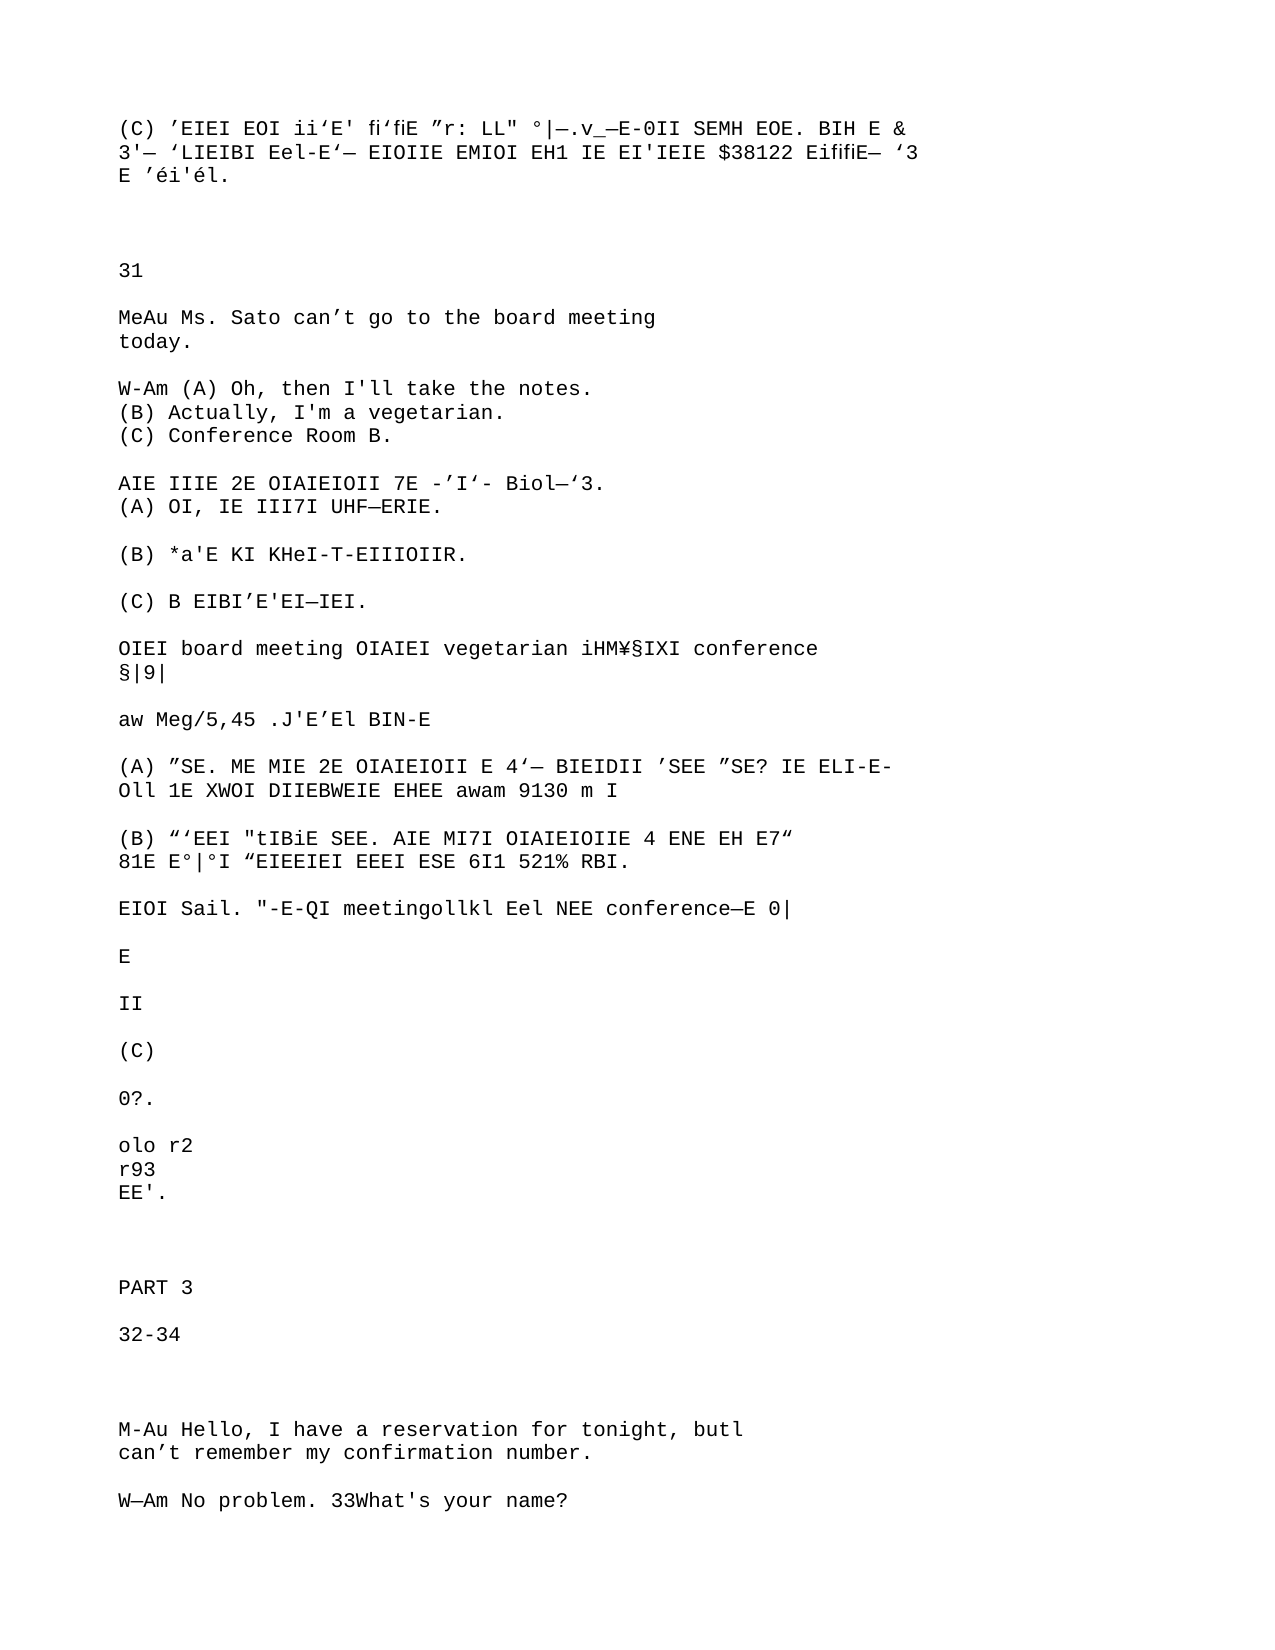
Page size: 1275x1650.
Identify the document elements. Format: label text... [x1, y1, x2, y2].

text (C) B EIBI’E'EI—IEI. [118, 591, 1157, 615]
text (A) OI, IE III7I UHF—ERIE. [118, 496, 1157, 520]
text 81E E°|°I “EIEEIEI EEEI ESE 6I1 521% RBI. [118, 851, 1157, 875]
text 32-34 [118, 1324, 1157, 1348]
text W-Am (A) Oh, then I'll take the notes. [118, 378, 1157, 402]
text today. [118, 331, 1157, 354]
text (B) *a'E KI KHeI-T-EIIIOIIR. [118, 544, 1157, 567]
text §|9| [118, 662, 1157, 686]
text (C) Conference Room B. [118, 426, 1157, 449]
text r93 [118, 1158, 1157, 1182]
text E [118, 946, 1157, 969]
text EE'. [118, 1182, 1157, 1206]
text aw Meg/5,45 .J'E’El BIN-E [118, 709, 1157, 733]
text PART 3 [118, 1277, 1157, 1300]
text M-Au Hello, I have a reservation for tonight, butl [118, 1419, 1157, 1442]
text Oll 1E XWOI DIIEBWEIE EHEE awam 9130 m I [118, 780, 1157, 804]
text (B) Actually, I'm a vegetarian. [118, 402, 1157, 426]
text AIE IIIE 2E OIAIEIOII 7E -’I‘- Biol—‘3. [118, 473, 1157, 496]
text can’t remember my confirmation number. [118, 1442, 1157, 1466]
text (B) “‘EEI "tIBiE SEE. AIE MI7I OIAIEIOIIE 4 ENE EH E7“ [118, 827, 1157, 851]
text MeAu Ms. Sato can’t go to the board meeting [118, 307, 1157, 331]
text (C) [118, 1040, 1157, 1064]
text 3'— ‘LIEIBI Eel-E‘— EIOIIE EMIOI EH1 IE EI'IEIE $38122 EiﬁﬁE— ‘3 [118, 142, 1157, 165]
text E ’éi'él. [118, 165, 1157, 189]
text (C) ’EIEI EOI ii‘E' ﬁ‘ﬁE ”r: LL" °|—.v_—E-0II SEMH EOE. BIH E & [118, 118, 1157, 142]
text 31 [118, 260, 1157, 284]
text II [118, 993, 1157, 1017]
text olo r2 [118, 1135, 1157, 1158]
text OIEI board meeting OIAIEI vegetarian iHM¥§IXI conference [118, 638, 1157, 662]
text W—Am No problem. 33What's your name? [118, 1489, 1157, 1513]
text EIOI Sail. "-E-QI meetingollkl Eel NEE conference—E 0| [118, 898, 1157, 922]
text (A) ”SE. ME MIE 2E OIAIEIOII E 4‘— BIEIDII ’SEE ”SE? IE ELI-E- [118, 757, 1157, 780]
text 0?. [118, 1088, 1157, 1111]
